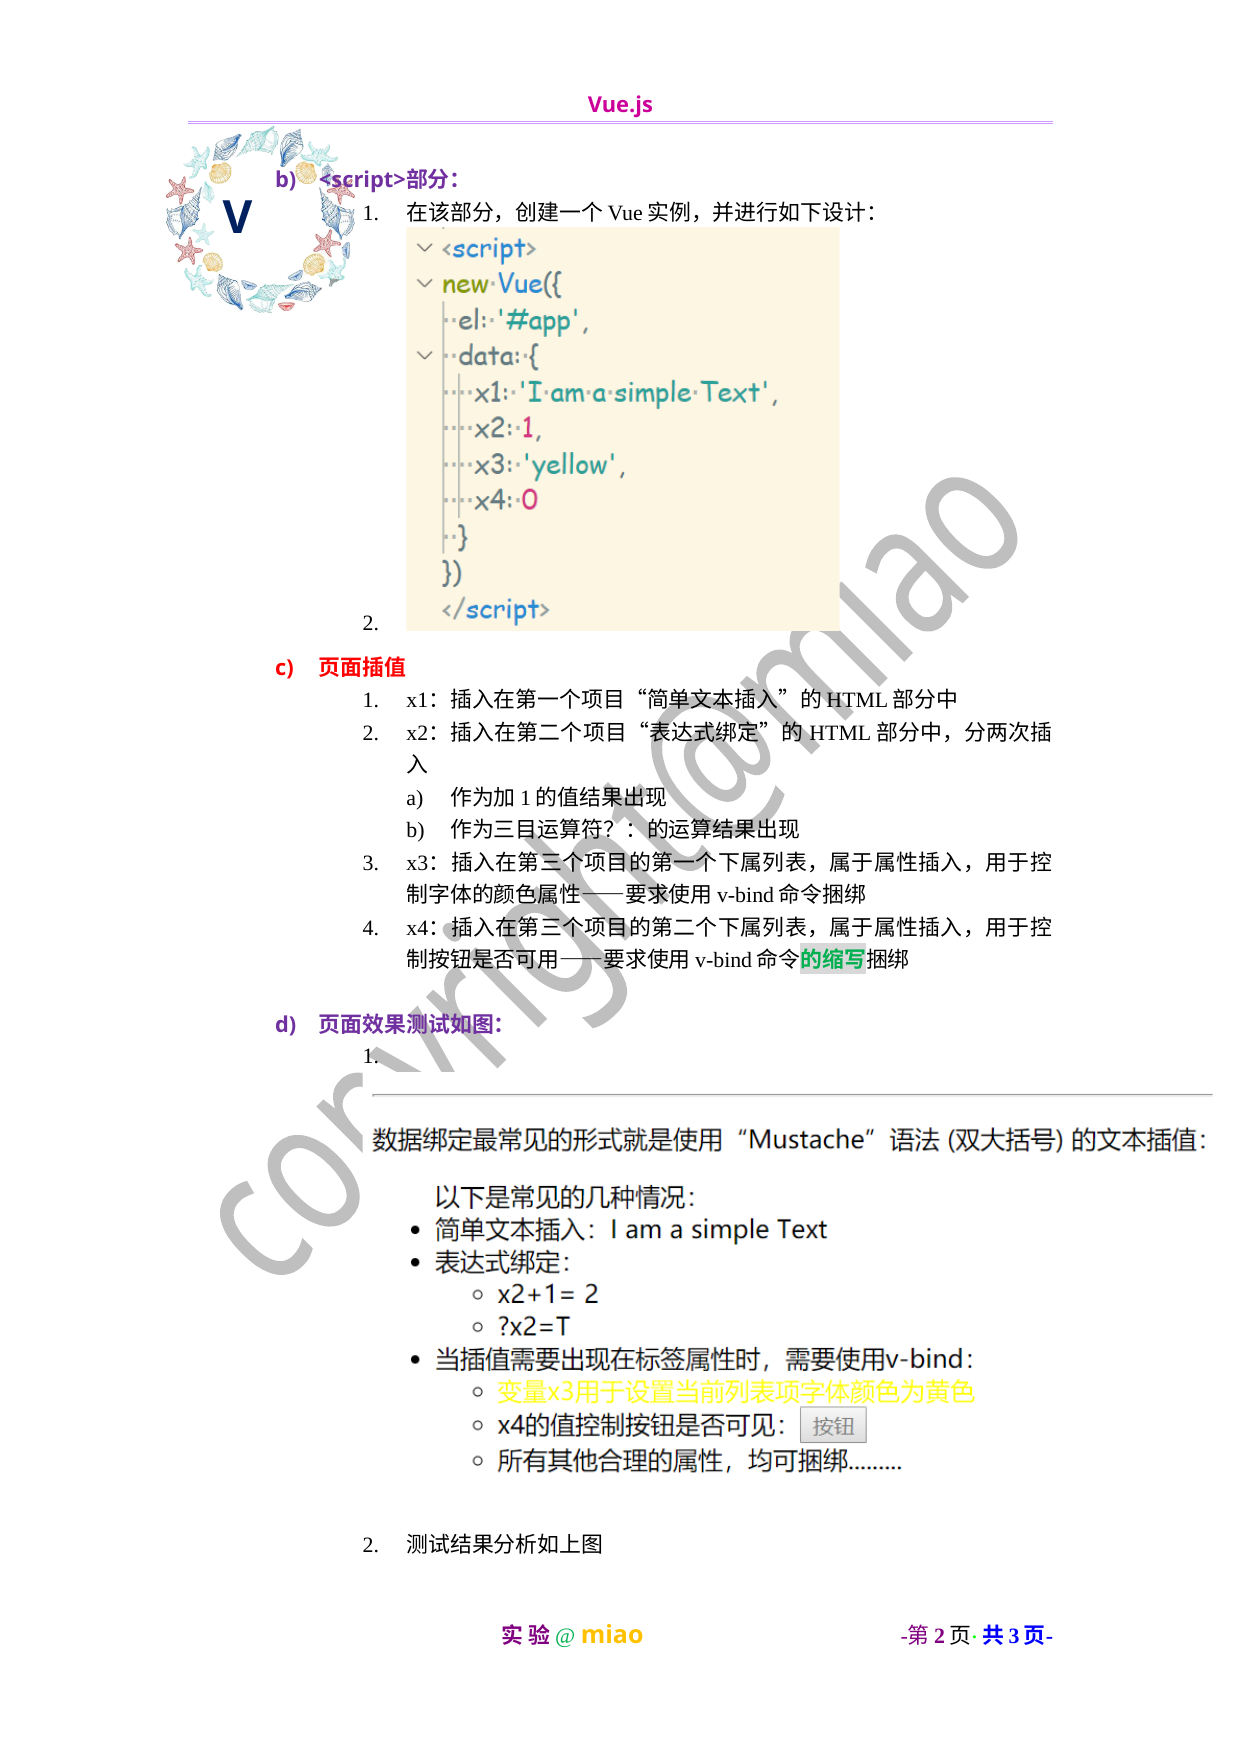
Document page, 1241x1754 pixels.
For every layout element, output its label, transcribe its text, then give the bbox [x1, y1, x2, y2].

list x3：插入在第三个项目的第一个下属列表，属于属性插入，用于控制字体的颜色属性——要求使用v-bind命令捆绑 [362, 844, 1053, 909]
list 测试结果分析如上图 [362, 1527, 1053, 1559]
list 页面效果测试如图： [275, 1007, 1053, 1039]
list <script>部分： [275, 162, 1053, 194]
list 作为加1的值结果出现 [406, 779, 1053, 812]
list x4：插入在第三个项目的第二个下属列表，属于属性插入，用于控制按钮是否可用——要求使用v-bind命令的缩写捆绑 [362, 909, 1053, 974]
list x2：插入在第二个项目“表达式绑定”的HTML部分中，分两次插入 [362, 714, 1053, 779]
list 页面插值 [275, 649, 1053, 682]
picture [149, 110, 375, 330]
list x1：插入在第一个项目“简单文本插入”的HTML部分中 [362, 682, 1053, 714]
list 作为三目运算符？：的运算结果出现 [406, 812, 1053, 844]
list 在该部分，创建一个Vue实例，并进行如下设计： [362, 194, 1053, 227]
